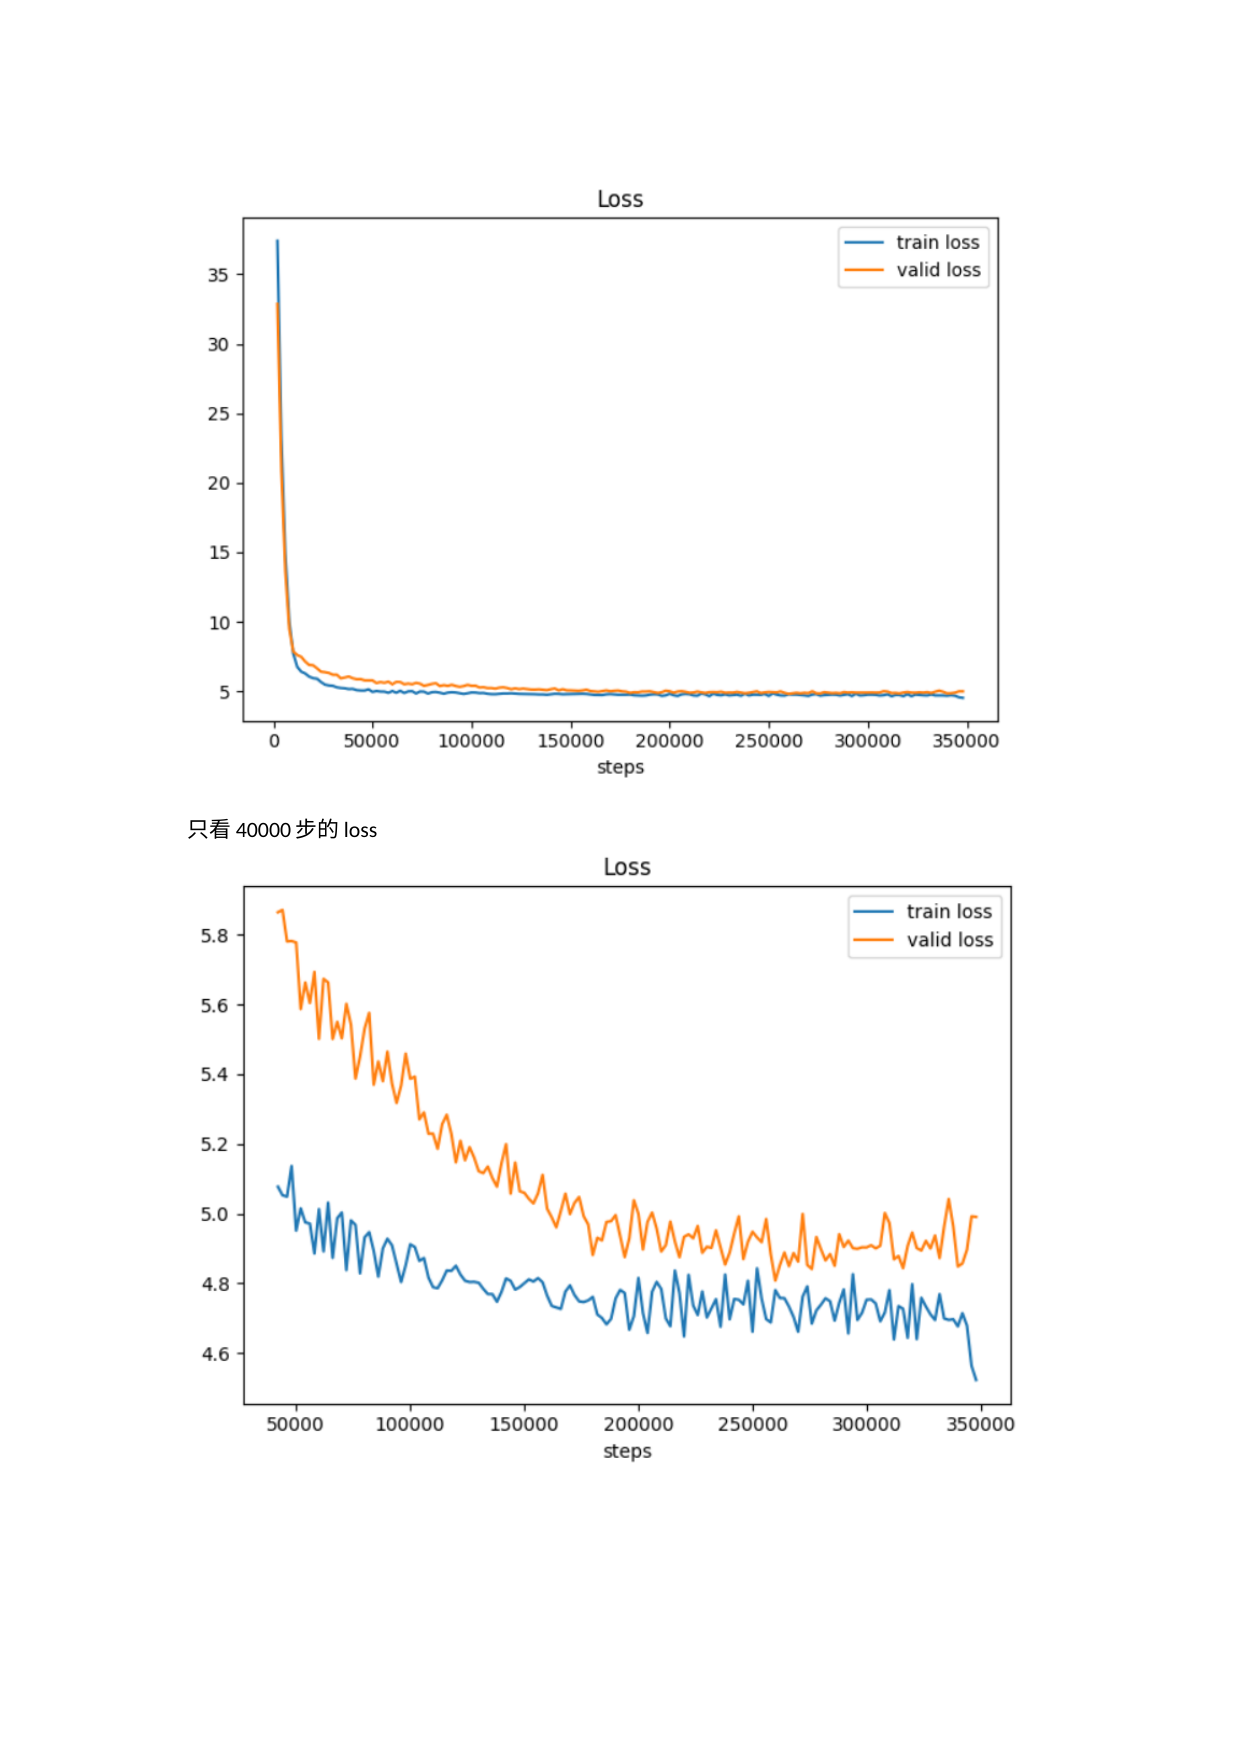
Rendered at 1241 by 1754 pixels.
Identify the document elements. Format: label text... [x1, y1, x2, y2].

picture [187, 162, 1052, 803]
picture [187, 844, 1052, 1472]
text 只看40000步的loss [187, 812, 1053, 844]
